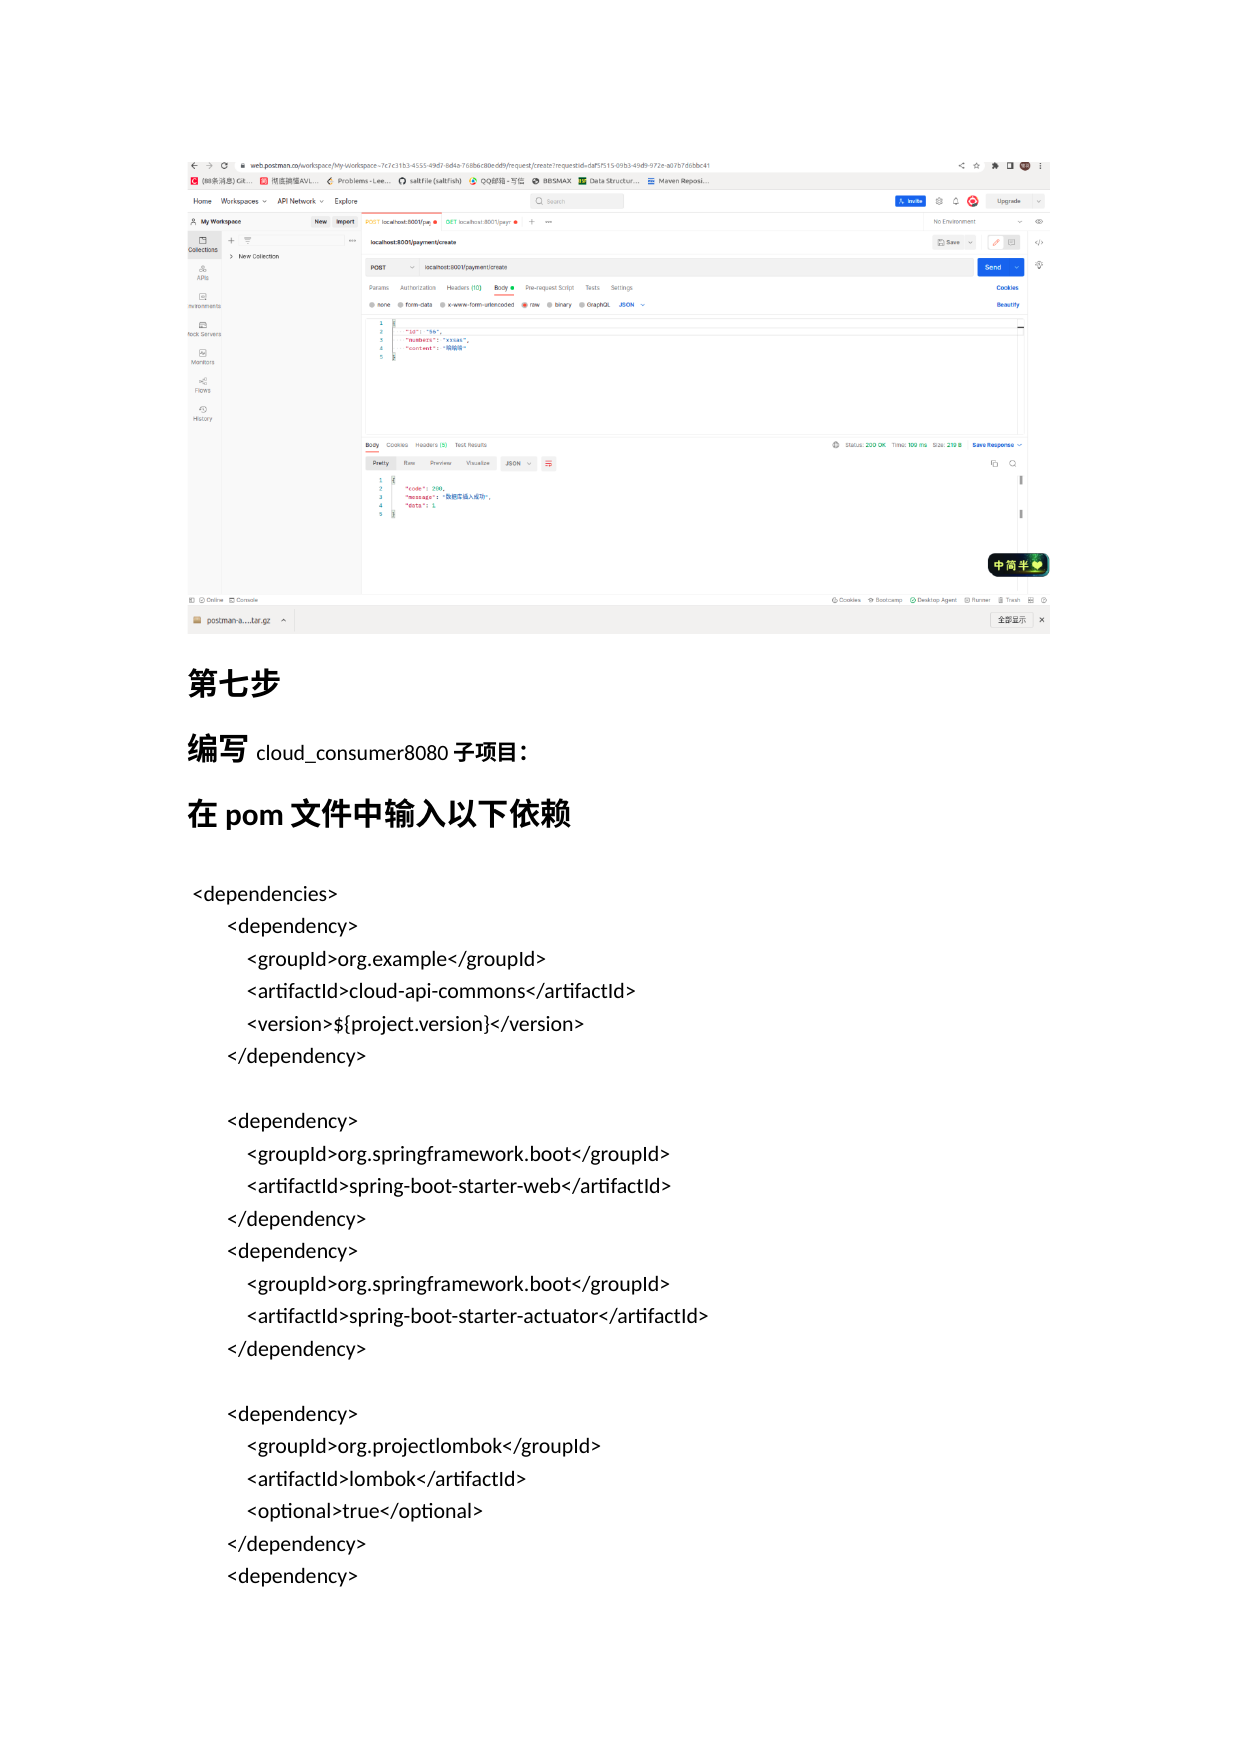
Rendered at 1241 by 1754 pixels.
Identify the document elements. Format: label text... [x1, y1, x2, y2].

text <artifactId>lombok</artifactId> [187, 1462, 1053, 1494]
text </dependency> [187, 1527, 1053, 1559]
text <groupId>org.example</groupId> [187, 942, 1053, 974]
text </dependency> [187, 1039, 1053, 1072]
text <dependency> [187, 909, 1053, 942]
text <artifactId>cloud-api-commons</artifactId> [187, 974, 1053, 1007]
text <dependency> [187, 1559, 1053, 1592]
text 在pom文件中输入以下依赖 [187, 779, 1053, 844]
text <groupId>org.springframework.boot</groupId> [187, 1267, 1053, 1299]
text <dependencies> [187, 877, 1053, 909]
text </dependency> [187, 1332, 1053, 1364]
text <groupId>org.springframework.boot</groupId> [187, 1137, 1053, 1169]
text 编写cloud_consumer8080子项目： [187, 714, 1053, 779]
text <dependency> [187, 1234, 1053, 1267]
text <optional>true</optional> [187, 1494, 1053, 1527]
text </dependency> [187, 1202, 1053, 1234]
text <version>${project.version}</version> [187, 1007, 1053, 1039]
text 第七步 [187, 649, 1053, 714]
text <dependency> [187, 1397, 1053, 1429]
text <artifactId>spring-boot-starter-actuator</artifactId> [187, 1299, 1053, 1332]
text <dependency> [187, 1104, 1053, 1137]
text <groupId>org.projectlombok</groupId> [187, 1429, 1053, 1462]
picture [187, 162, 1050, 634]
text <artifactId>spring-boot-starter-web</artifactId> [187, 1169, 1053, 1202]
